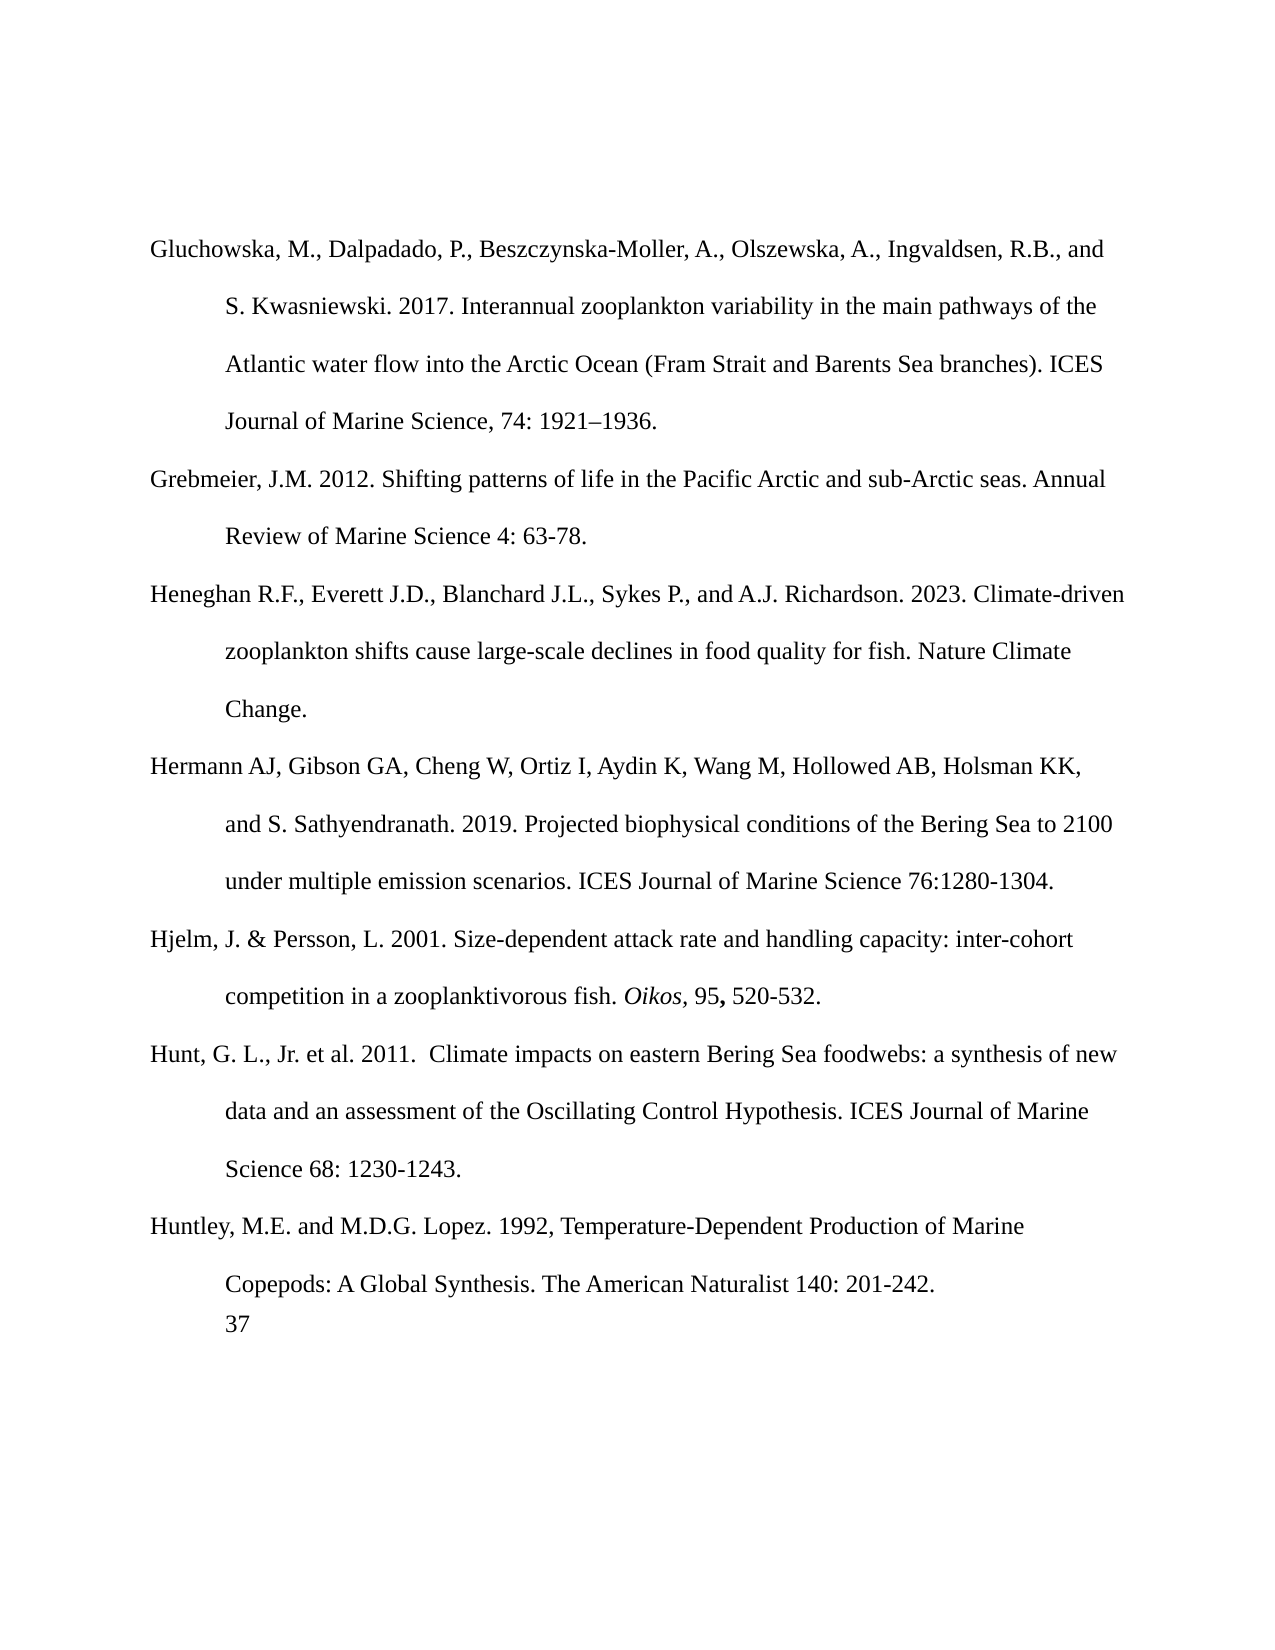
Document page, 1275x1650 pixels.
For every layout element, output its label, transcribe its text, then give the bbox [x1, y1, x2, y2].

text Gluchowska, M., Dalpadado, P., Beszczynska-Moller, A., Olszewska, A., Ingvaldsen, R.B., and [150, 234, 1125, 263]
text Atlantic water flow into the Arctic Ocean (Fram Strait and Barents Sea branches). ICES [150, 349, 1125, 378]
text Hunt, G. L., Jr. et al. 2011. Climate impacts on eastern Bering Sea foodwebs: a synthesis of new [150, 1039, 1125, 1068]
text Heneghan R.F., Everett J.D., Blanchard J.L., Sykes P., and A.J. Richardson. 2023. Climate-driven [150, 579, 1125, 608]
text Copepods: A Global Synthesis. The American Naturalist 140: 201-242. [150, 1269, 1125, 1298]
text Change. [150, 694, 1125, 723]
text and S. Sathyendranath. 2019. Projected biophysical conditions of the Bering Sea to 2100 [150, 809, 1125, 838]
text under multiple emission scenarios. ICES Journal of Marine Science 76:1280-1304. [150, 866, 1125, 895]
text zooplankton shifts cause large-scale declines in food quality for fish. Nature Climate [150, 636, 1125, 665]
text Journal of Marine Science, 74: 1921–1936. [150, 406, 1125, 435]
text Science 68: 1230-1243. [150, 1154, 1125, 1183]
text competition in a zooplanktivorous fish. Oikos, 95, 520-532. [150, 981, 1125, 1010]
text Hermann AJ, Gibson GA, Cheng W, Ortiz I, Aydin K, Wang M, Hollowed AB, Holsman KK, [150, 751, 1125, 780]
text Huntley, M.E. and M.D.G. Lopez. 1992, Temperature-Dependent Production of Marine [150, 1211, 1125, 1240]
text Review of Marine Science 4: 63-78. [150, 521, 1125, 550]
text data and an assessment of the Oscillating Control Hypothesis. ICES Journal of Marine [150, 1096, 1125, 1125]
text Hjelm, J. & Persson, L. 2001. Size-dependent attack rate and handling capacity: inter-cohort [150, 924, 1125, 953]
text S. Kwasniewski. 2017. Interannual zooplankton variability in the main pathways of the [150, 291, 1125, 320]
text Grebmeier, J.M. 2012. Shifting patterns of life in the Pacific Arctic and sub-Arctic seas. Annual [150, 464, 1125, 493]
